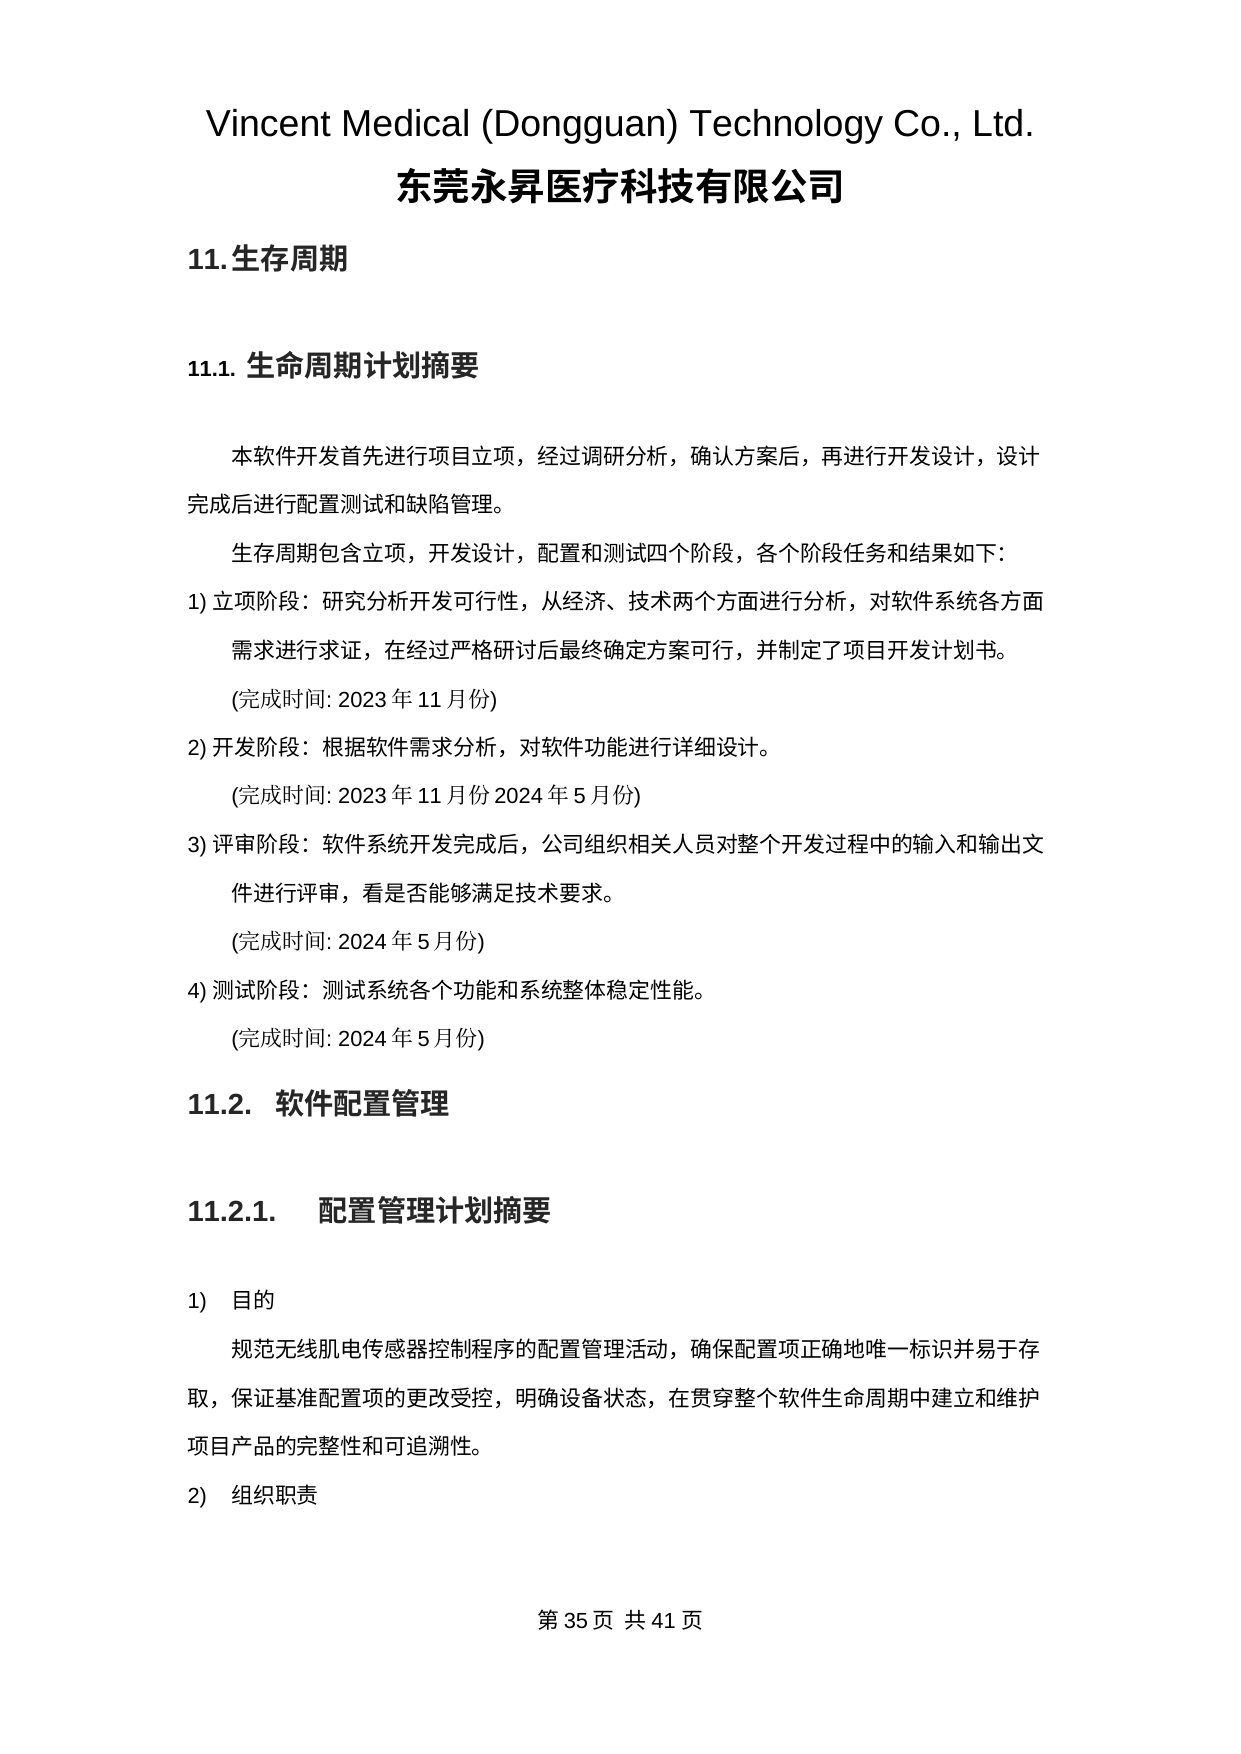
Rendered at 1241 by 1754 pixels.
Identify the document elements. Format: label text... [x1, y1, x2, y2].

subtitle 配置管理计划摘要 [187, 1176, 1053, 1241]
list 目的 [187, 1283, 1053, 1316]
text 1) 立项阶段：研究分析开发可行性，从经济、技术两个方面进行分析，对软件系统各方面需求进行求证，在经过严格研讨后最终确定方案可行，并制定了项目开发计划书。 (完成时间: 2023年11月份) [187, 584, 1053, 714]
list 组织职责 [187, 1477, 1053, 1510]
subtitle 生存周期 [187, 224, 1053, 289]
text 4) 测试阶段：测试系统各个功能和系统整体稳定性能。 (完成时间: 2024年5月份) [187, 972, 1053, 1053]
subtitle 生命周期计划摘要 [187, 331, 1053, 396]
text 2) 开发阶段：根据软件需求分析，对软件功能进行详细设计。 (完成时间: 2023年11月份2024年5月份) [187, 729, 1053, 811]
text 规范无线肌电传感器控制程序的配置管理活动，确保配置项正确地唯一标识并易于存取，保证基准配置项的更改受控，明确设备状态，在贯穿整个软件生命周期中建立和维护项目产品的完整性和可追溯性。 [187, 1331, 1053, 1461]
text 生存周期包含立项，开发设计，配置和测试四个阶段，各个阶段任务和结果如下： [187, 535, 1053, 568]
text 本软件开发首先进行项目立项，经过调研分析，确认方案后，再进行开发设计，设计完成后进行配置测试和缺陷管理。 [187, 438, 1053, 519]
subtitle 软件配置管理 [187, 1069, 1053, 1134]
text 3) 评审阶段：软件系统开发完成后，公司组织相关人员对整个开发过程中的输入和输出文件进行评审，看是否能够满足技术要求。 (完成时间: 2024年5月份) [187, 826, 1053, 956]
